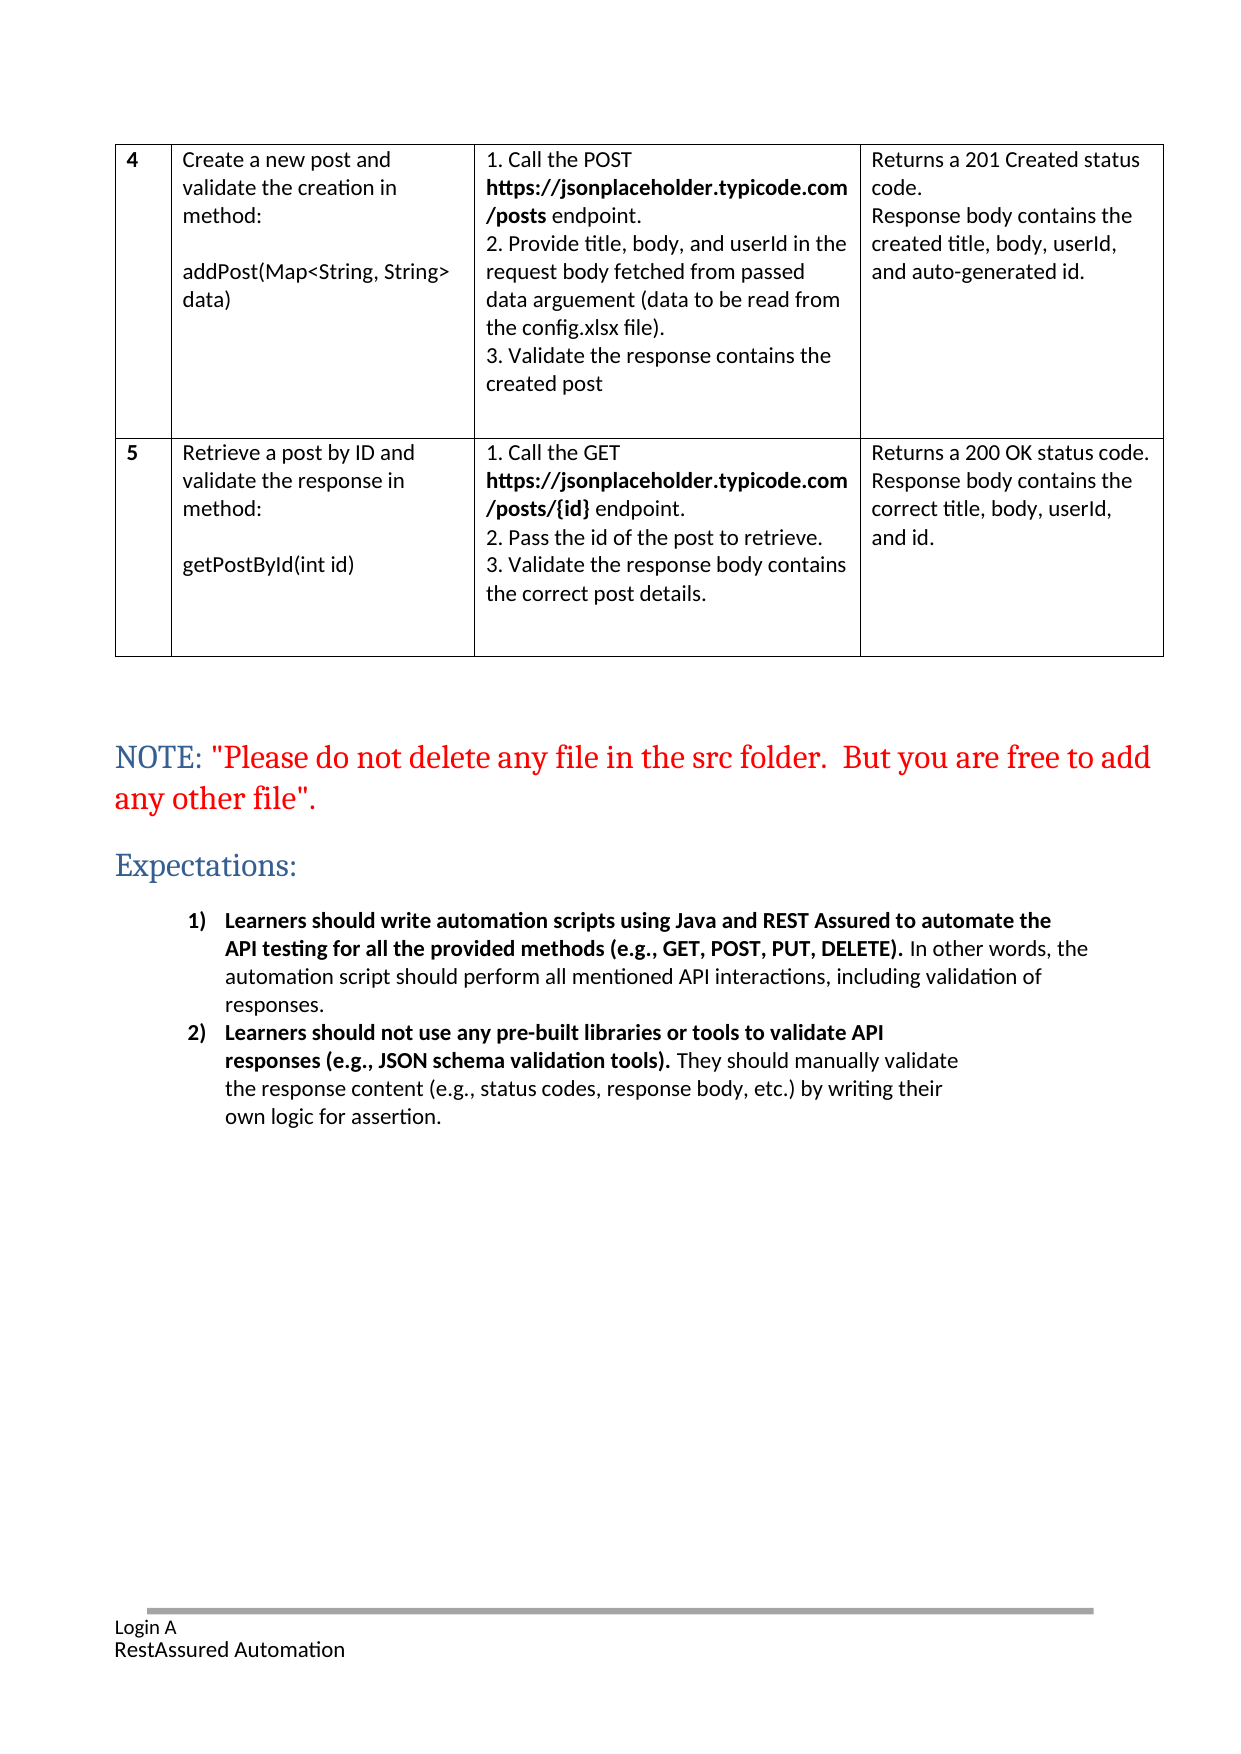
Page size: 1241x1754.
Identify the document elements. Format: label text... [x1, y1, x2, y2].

table_cell 5 [116, 439, 171, 656]
table_cell Create a new post and validate the creation in method: addPost(Map<String, String> data) [172, 145, 474, 437]
subtitle NOTE: "Please do not delete any file in the src folder. But you are free to add any other file". [114, 738, 1163, 818]
subtitle Expectations: [114, 846, 1163, 884]
table_cell 1. Call the POST https://jsonplaceholder.typicode.com /posts endpoint. 2. Provide title, body, and userId in the request body fetched from passed data arguement (data to be read from the config.xlsx file). 3. Validate the response contains the created post [475, 145, 860, 437]
table_cell Returns a 200 OK status code. Response body contains the correct title, body, userId, and id. [861, 439, 1163, 656]
list Learners should write automation scripts using Java and REST Assured to automate the API testing for all the provided methods (e.g., GET, POST, PUT, DELETE). In other words, the automation script should perform all mentioned API interactions, including validation of responses. [187, 906, 1089, 1018]
table_cell Returns a 201 Created status code. Response body contains the created title, body, userId, and auto-generated id. [861, 145, 1163, 437]
table_cell 4 [116, 145, 171, 437]
table_cell 1. Call the GET https://jsonplaceholder.typicode.com /posts/{id} endpoint. 2. Pass the id of the post to retrieve. 3. Validate the response body contains the correct post details. [475, 439, 860, 656]
list Learners should not use any pre-built libraries or tools to validate API responses (e.g., JSON schema validation tools). They should manually validate the response content (e.g., status codes, response body, etc.) by writing their own logic for assertion. [187, 1018, 960, 1131]
table_cell Retrieve a post by ID and validate the response in method: getPostById(int id) [172, 439, 474, 656]
